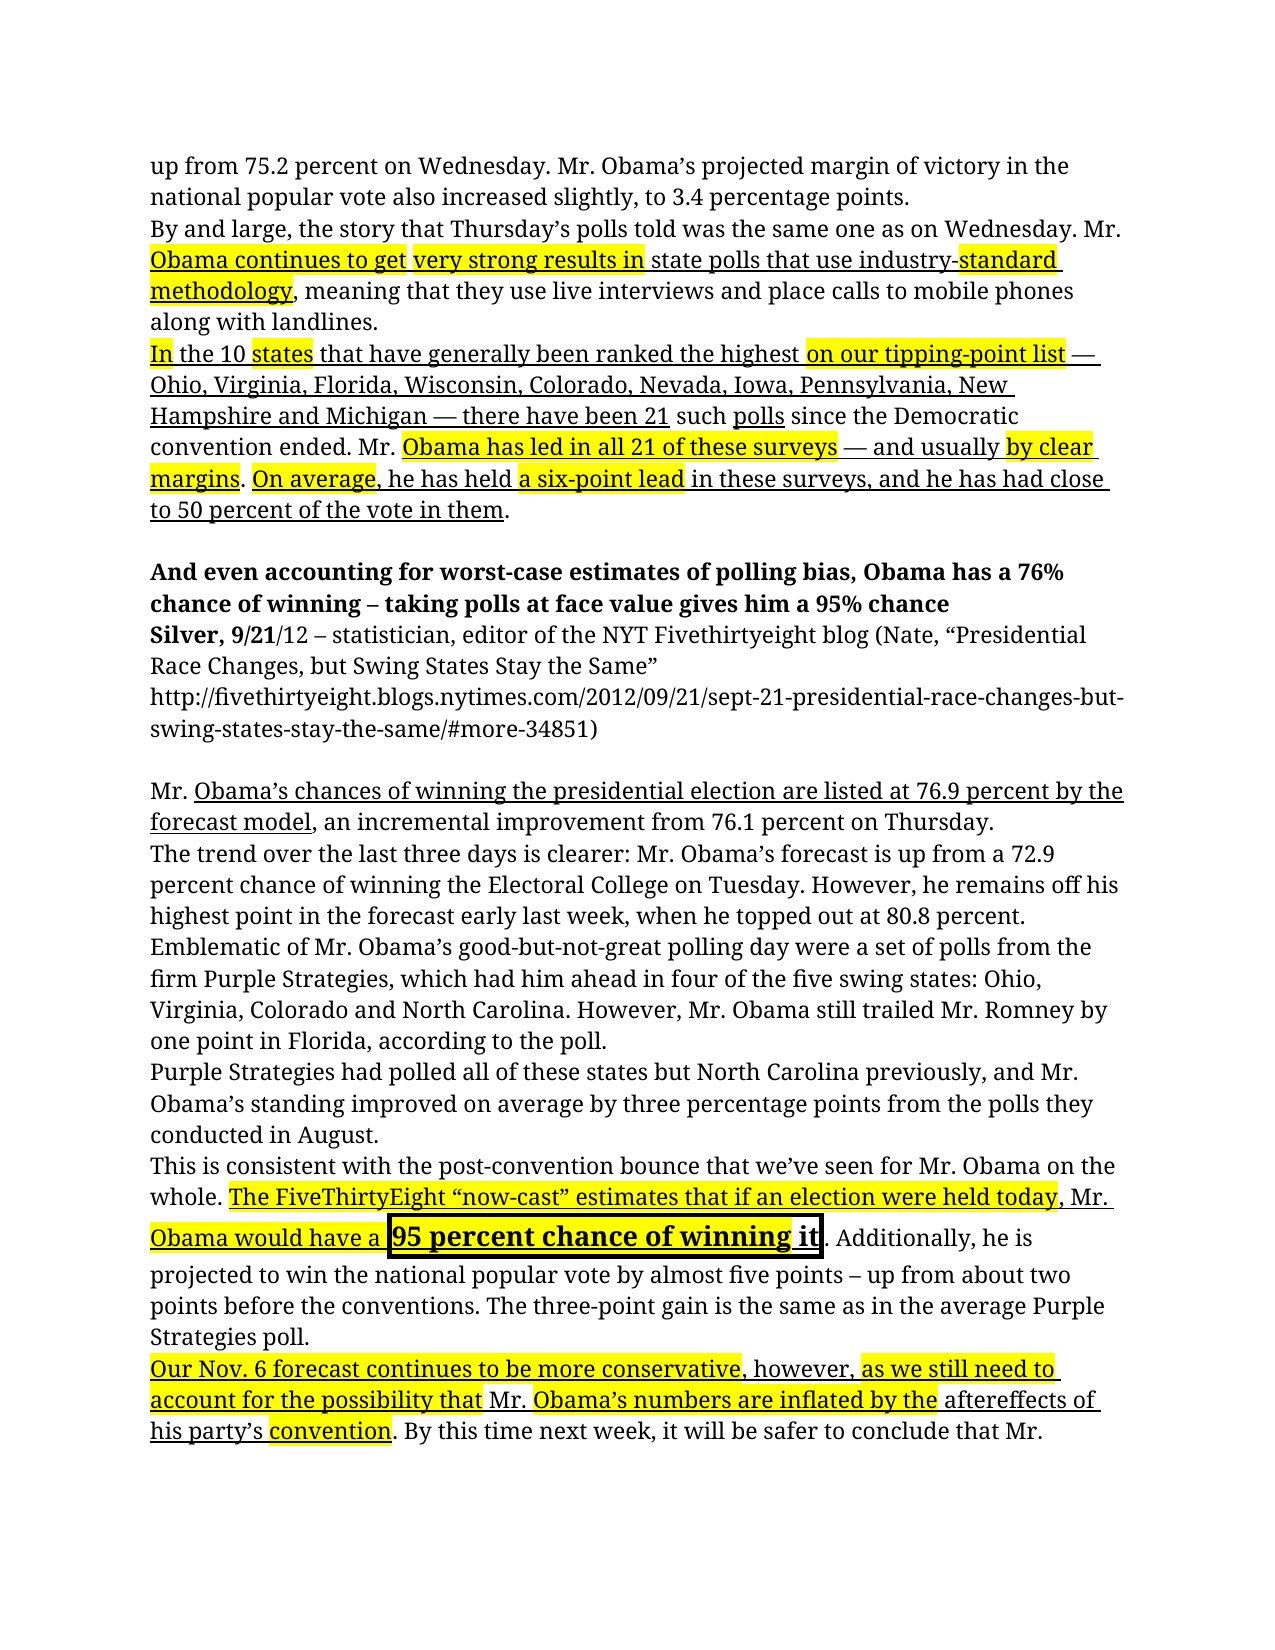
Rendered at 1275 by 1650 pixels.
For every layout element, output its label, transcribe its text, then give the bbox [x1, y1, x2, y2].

text In the 10 states that have generally been ranked the highest on our tipping-point list — Ohio, Virginia, Florida, Wisconsin, Colorado, Nevada, Iowa, Pennsylvania, New Hampshire and Michigan — there have been 21 such polls since the Democratic convention ended. Mr. Obama has led in all 21 of these surveys — and usually by clear margins. On average, he has held a six-point lead in these surveys, and he has had close to 50 percent of the vote in them. [150, 337, 1125, 525]
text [150, 1352, 1125, 1446]
text By and large, the story that Thursday’s polls told was the same one as on Wednesday. Mr. Obama continues to get very strong results in state polls that use industry-standard methodology, meaning that they use live interviews and place calls to mobile phones along with landlines. [150, 212, 1125, 337]
text Silver, 9/21/12 – statistician, editor of the NYT Fivethirtyeight blog (Nate, “Presidential Race Changes, but Swing States Stay the Same” http://fivethirtyeight.blogs.nytimes.com/2012/09/21/sept-21-presidential-race-changes-but-swing-states-stay-the-same/#more-34851) [150, 619, 1125, 744]
subtitle And even accounting for worst-case estimates of polling bias, Obama has a 76% chance of winning – taking polls at face value gives him a 95% chance [150, 556, 1125, 619]
text The trend over the last three days is clearer: Mr. Obama’s forecast is up from a 72.9 percent chance of winning the Electoral College on Tuesday. However, he remains off his highest point in the forecast early last week, when he topped out at 80.8 percent. [150, 837, 1125, 931]
text This is consistent with the post-convention bounce that we’ve seen for Mr. Obama on the whole. The FiveThirtyEight “now-cast” estimates that if an election were held today, Mr. Obama would have a 95 percent chance of winning it. Additionally, he is projected to win the national popular vote by almost five points – up from about two points before the conventions. The three-point gain is the same as in the average Purple Strategies poll. [150, 1150, 1125, 1352]
text Emblematic of Mr. Obama’s good-but-not-great polling day were a set of polls from the firm Purple Strategies, which had him ahead in four of the five swing states: Ohio, Virginia, Colorado and North Carolina. However, Mr. Obama still trailed Mr. Romney by one point in Florida, according to the poll. [150, 931, 1125, 1056]
text Purple Strategies had polled all of these states but North Carolina previously, and Mr. Obama’s standing improved on average by three percentage points from the polls they conducted in August. [150, 1056, 1125, 1150]
text Mr. Obama’s chances of winning the presidential election are listed at 76.9 percent by the forecast model, an incremental improvement from 76.1 percent on Thursday. [150, 775, 1125, 837]
